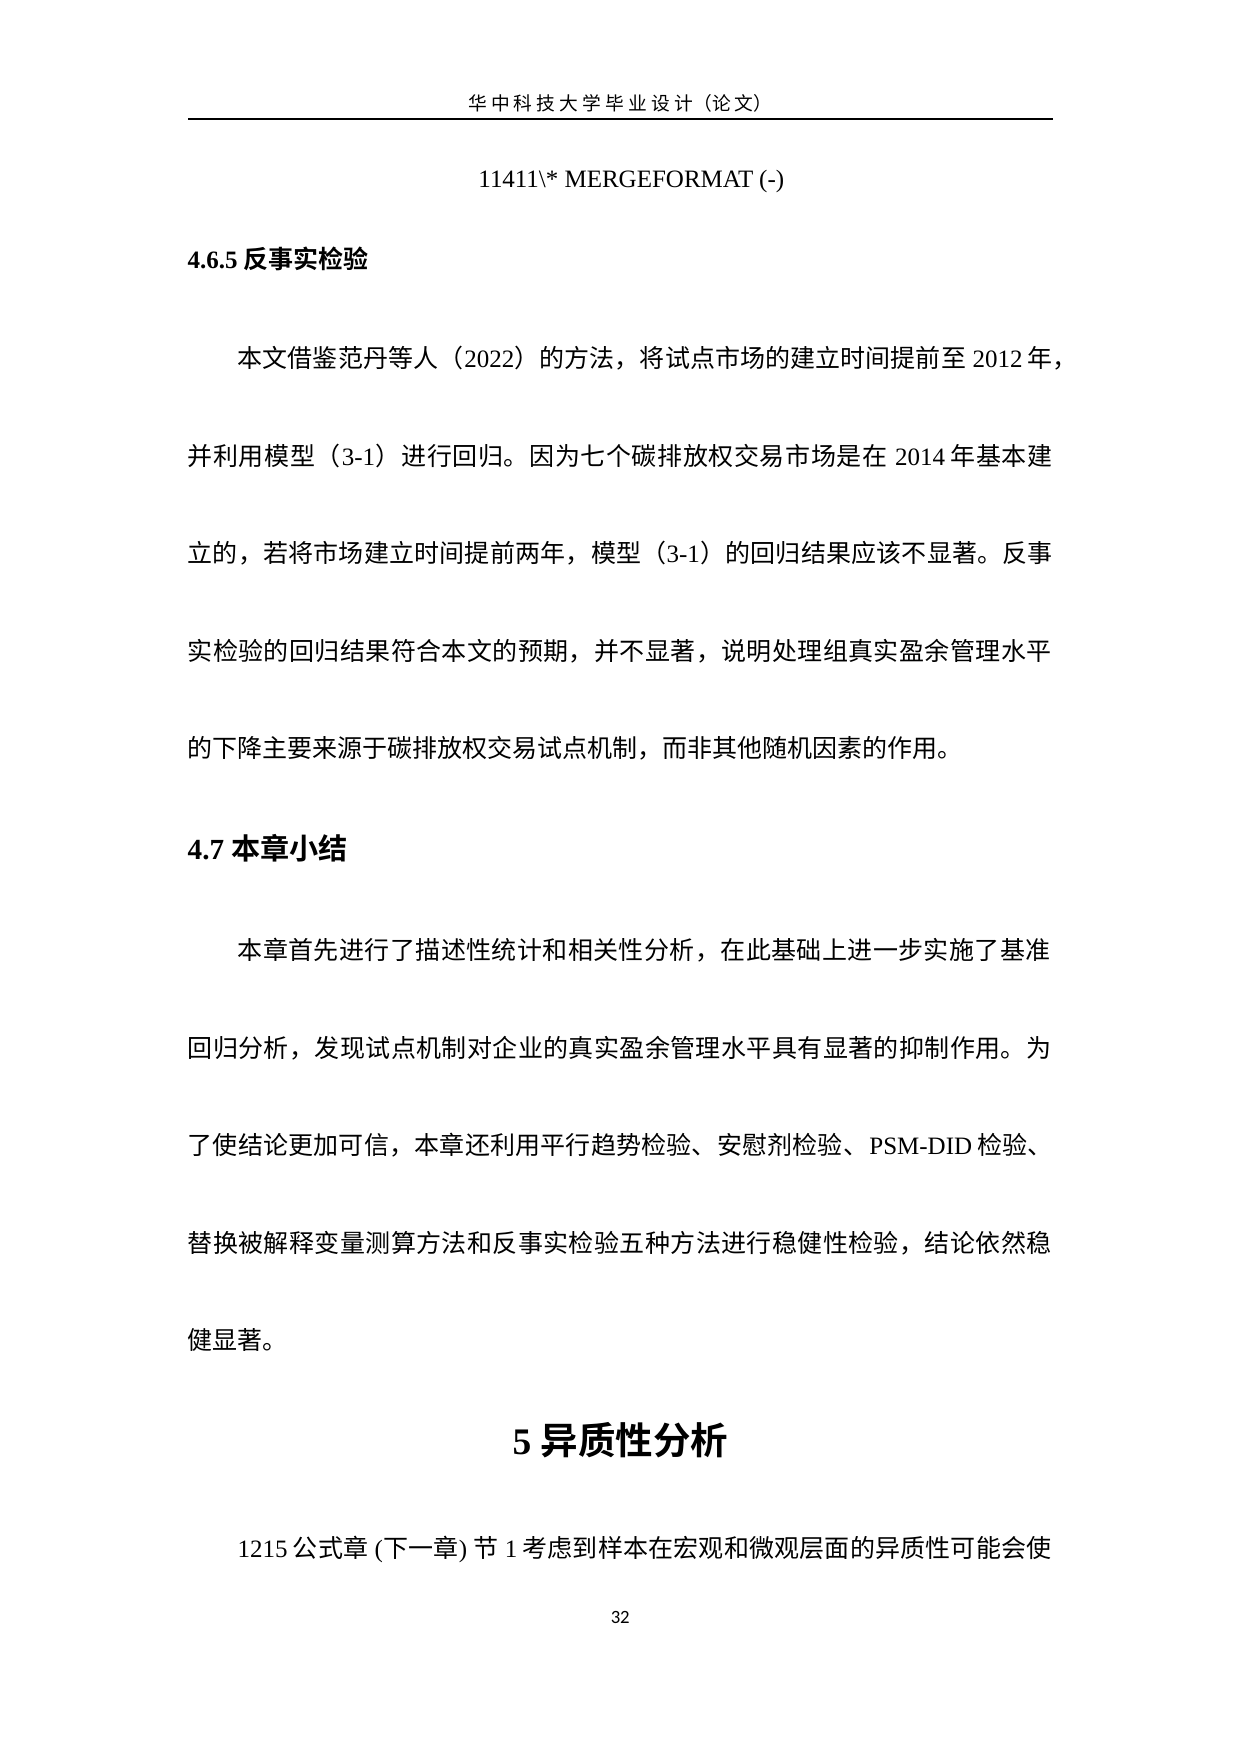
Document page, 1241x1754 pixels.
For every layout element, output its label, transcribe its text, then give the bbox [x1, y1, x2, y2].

subtitle 反事实检验 [187, 225, 1053, 290]
subtitle 异质性分析 [187, 1406, 1053, 1471]
text 本文借鉴范丹等人（2022）的方法，将试点市场的建立时间提前至2012年，并利用模型（3-1）进行回归。因为七个碳排放权交易市场是在2014年基本建立的，若将市场建立时间提前两年，模型（3-1）的回归结果应该不显著。反事实检验的回归结果符合本文的预期，并不显著，说明处理组真实盈余管理水平的下降主要来源于碳排放权交易试点机制，而非其他随机因素的作用。 [187, 324, 1053, 779]
text 本章首先进行了描述性统计和相关性分析，在此基础上进一步实施了基准回归分析，发现试点机制对企业的真实盈余管理水平具有显著的抑制作用。为了使结论更加可信，本章还利用平行趋势检验、安慰剂检验、PSM-DID检验、替换被解释变量测算方法和反事实检验五种方法进行稳健性检验，结论依然稳健显著。 [187, 916, 1053, 1371]
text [187, 1514, 1053, 1579]
subtitle 本章小结 [187, 814, 1053, 879]
